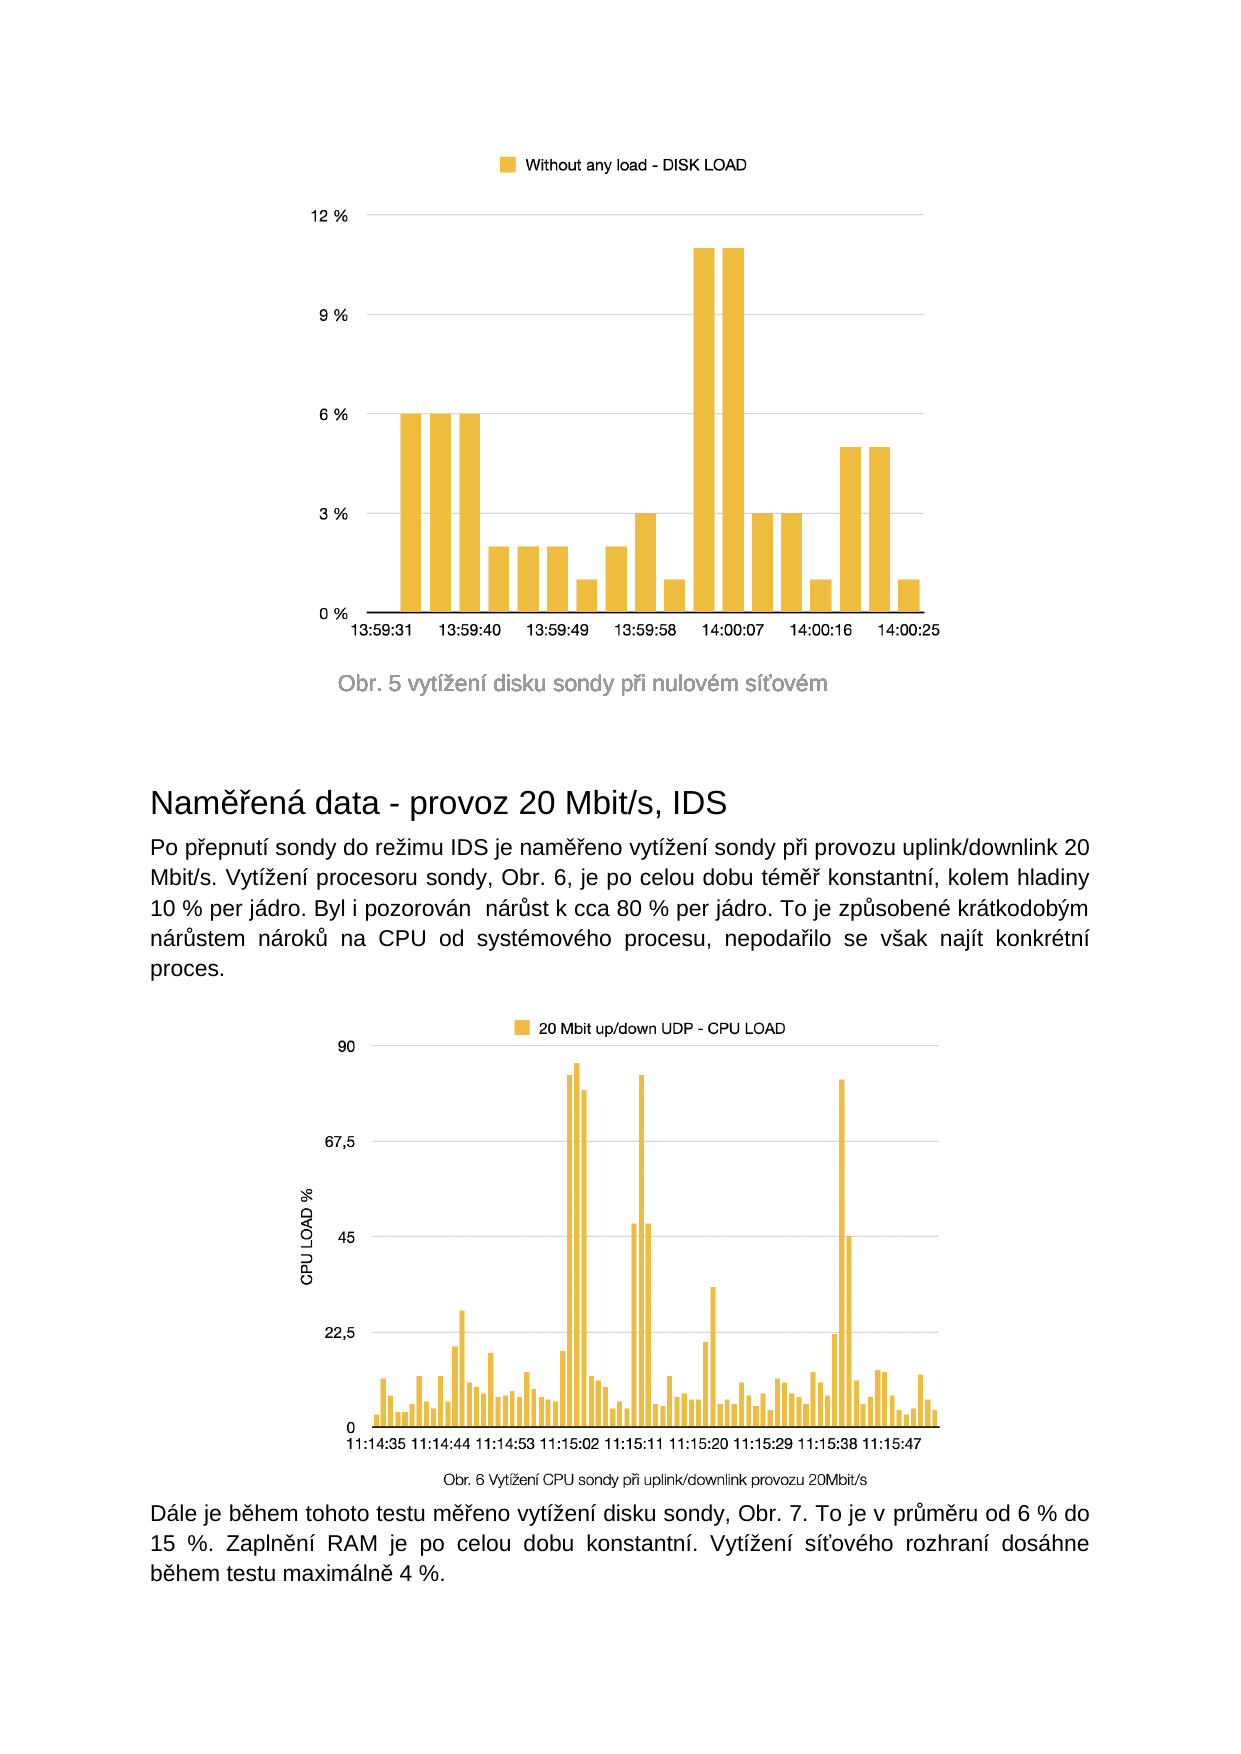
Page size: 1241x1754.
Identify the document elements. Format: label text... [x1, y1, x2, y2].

subtitle Naměřená data - provoz 20 Mbit/s, IDS [150, 783, 1090, 822]
picture [295, 149, 945, 648]
text Dále je během tohoto testu měřeno vytížení disku sondy, Obr. 7. To je v průměru od 6 % do 15 %. Zaplnění RAM je po celou dobu konstantní. Vytížení síťového rozhraní dosáhne během testu maximálně 4 %. [150, 1500, 1090, 1587]
text Po přepnutí sondy do režimu IDS je naměřeno vytížení sondy při provozu uplink/downlink 20 Mbit/s. Vytížení procesoru sondy, Obr. 6, je po celou dobu téměř konstantní, kolem hladiny 10 % per jádro. Byl i pozorován nárůst k cca 80 % per jádro. To je způsobené krátkodobým nárůstem nároků na CPU od systémového procesu, nepodařilo se však najít konkrétní proces. [150, 834, 1090, 981]
picture [295, 1015, 945, 1497]
